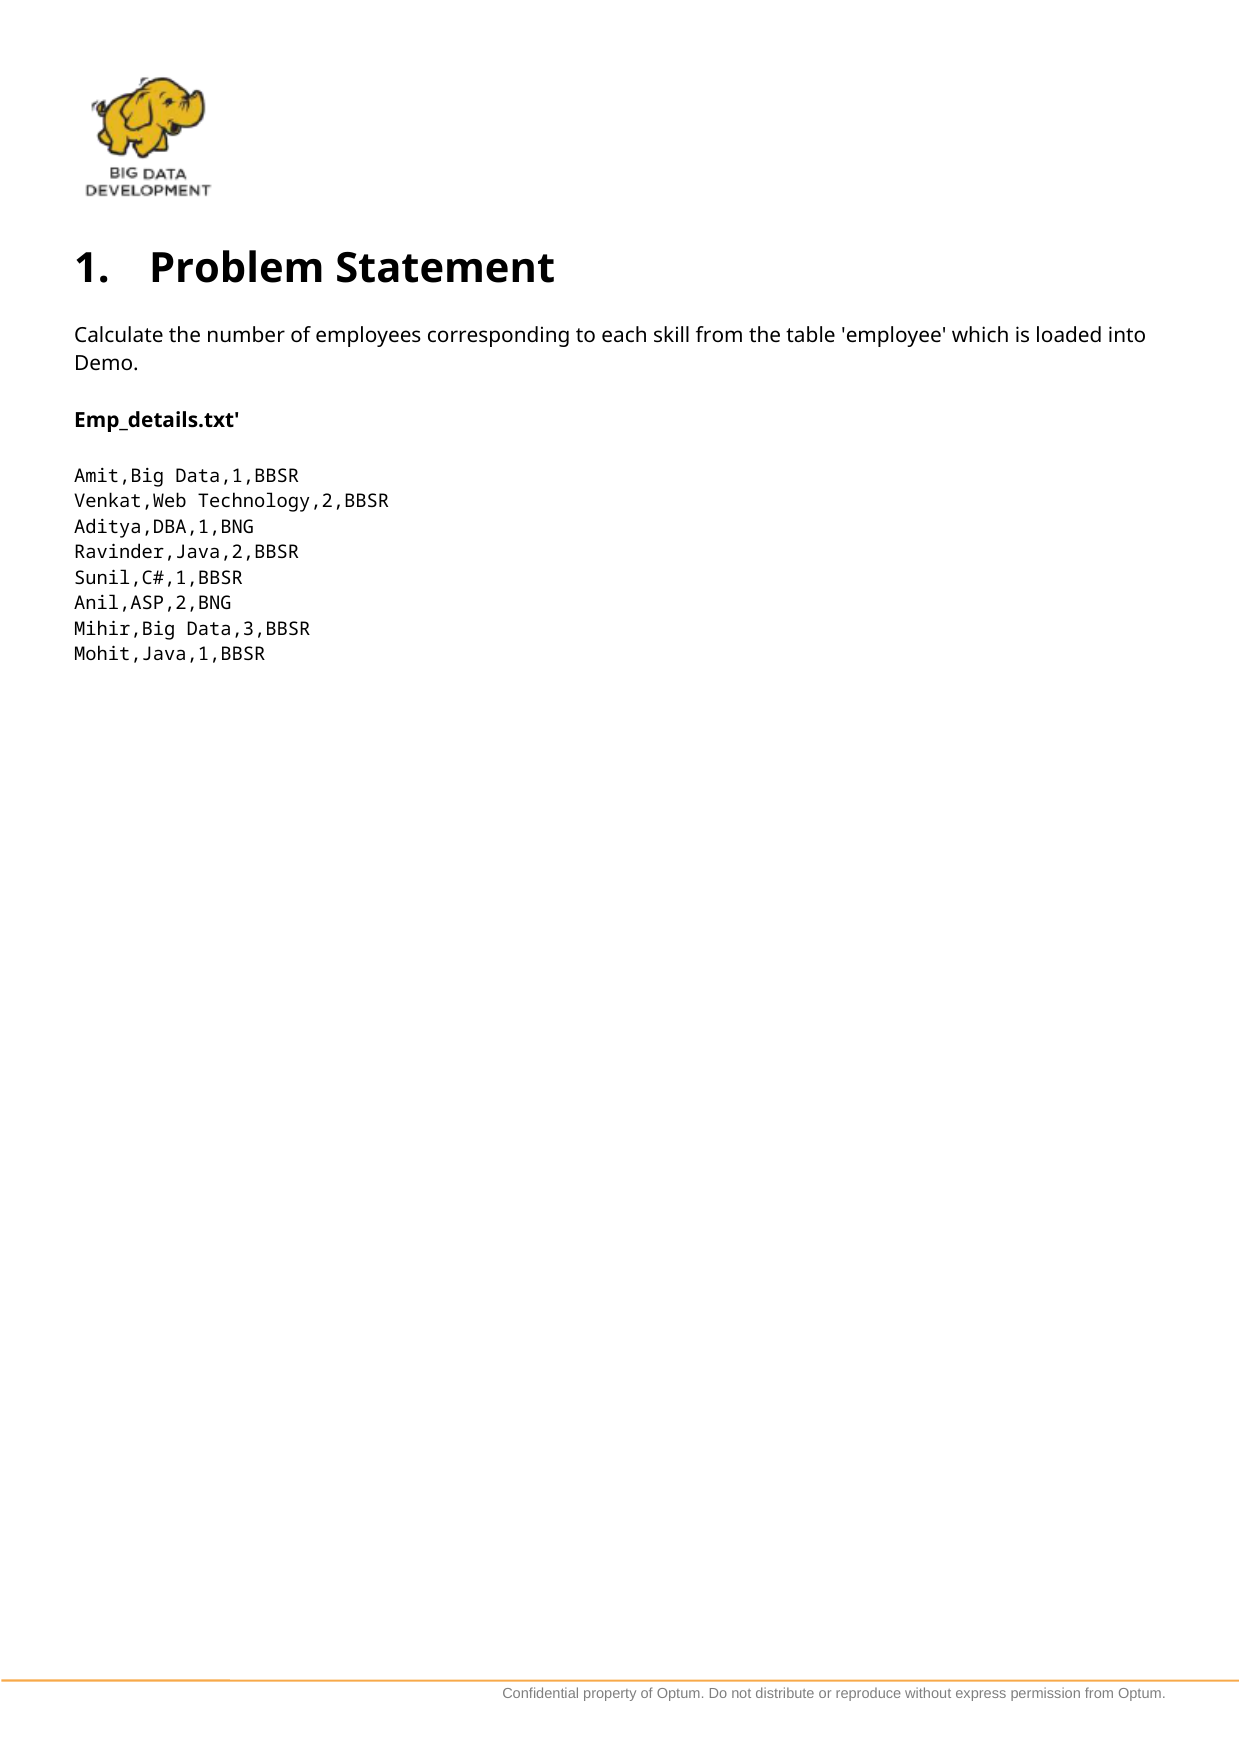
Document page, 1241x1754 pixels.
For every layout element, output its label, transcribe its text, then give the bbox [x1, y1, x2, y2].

text Venkat,Web Technology,2,BBSR [74, 487, 1166, 513]
text Ravinder,Java,2,BBSR [74, 538, 1166, 564]
text Amit,Big Data,1,BBSR [74, 462, 1166, 487]
subtitle Problem Statement [74, 238, 1166, 295]
text Emp_details.txt' [74, 405, 1166, 433]
text Calculate the number of employees corresponding to each skill from the table 'employee' which is loaded into Demo. [74, 320, 1166, 377]
text Anil,ASP,2,BNG [74, 589, 1166, 615]
text Sunil,C#,1,BBSR [74, 564, 1166, 589]
text Mihir,Big Data,3,BBSR [74, 615, 1166, 641]
text Aditya,DBA,1,BNG [74, 513, 1166, 538]
text Mohit,Java,1,BBSR [74, 641, 1166, 666]
picture [73, 73, 218, 201]
